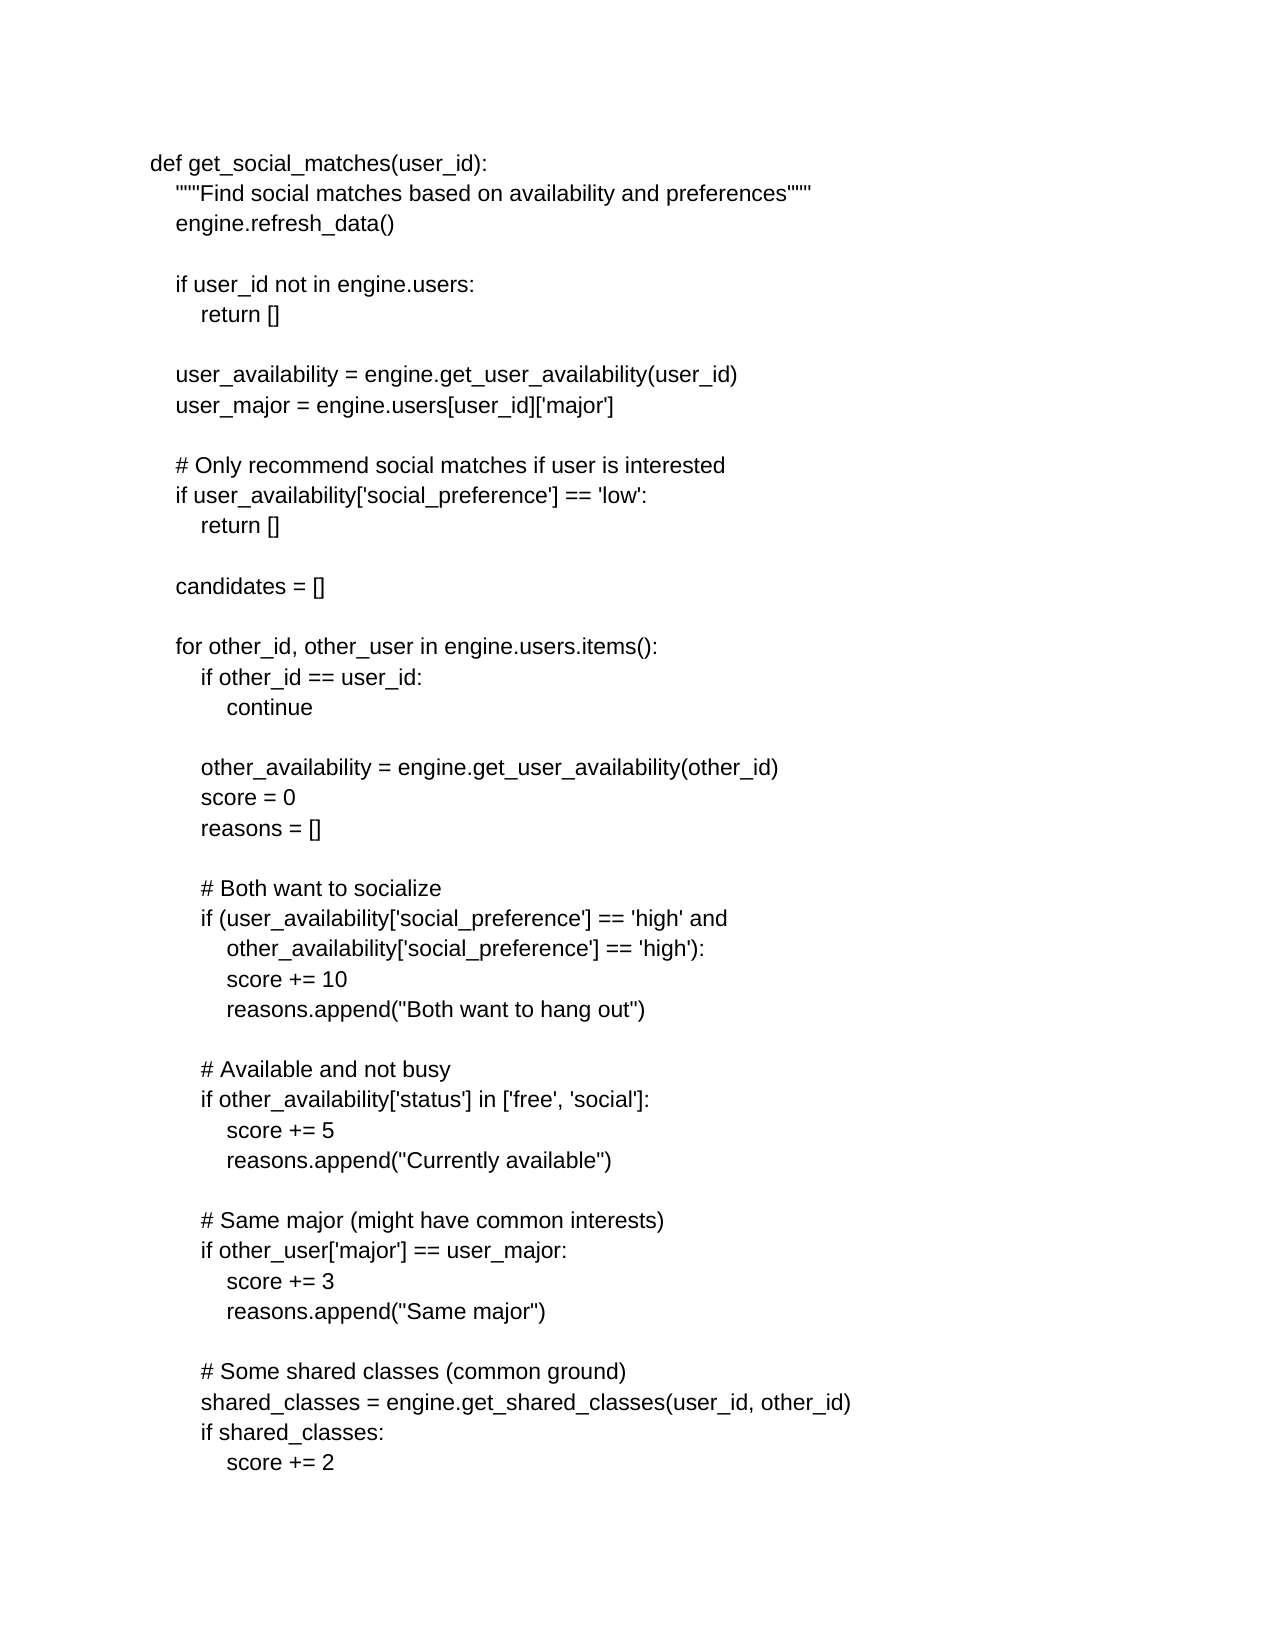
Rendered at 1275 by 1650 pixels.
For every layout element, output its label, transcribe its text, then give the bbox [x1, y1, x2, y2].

text def get_social_matches(user_id): [150, 150, 1125, 176]
text user_major = engine.users[user_id]['major'] [150, 392, 1125, 418]
text return [] [150, 301, 1125, 327]
text if other_id == user_id: [150, 663, 1125, 690]
text # Only recommend social matches if user is interested [150, 452, 1125, 478]
text if other_availability['status'] in ['free', 'social']: [150, 1086, 1125, 1113]
text score += 3 [150, 1268, 1125, 1294]
text return [] [150, 512, 1125, 539]
text if user_availability['social_preference'] == 'low': [150, 482, 1125, 509]
text engine.refresh_data() [150, 210, 1125, 237]
text shared_classes = engine.get_shared_classes(user_id, other_id) [150, 1388, 1125, 1415]
text if other_user['major'] == user_major: [150, 1237, 1125, 1264]
text score = 0 [150, 784, 1125, 811]
text reasons.append("Both want to hang out") [150, 996, 1125, 1022]
text # Both want to socialize [150, 875, 1125, 901]
text score += 2 [150, 1449, 1125, 1475]
text for other_id, other_user in engine.users.items(): [150, 633, 1125, 660]
text reasons.append("Currently available") [150, 1147, 1125, 1173]
text # Some shared classes (common ground) [150, 1358, 1125, 1385]
text score += 10 [150, 966, 1125, 992]
text # Same major (might have common interests) [150, 1207, 1125, 1234]
text other_availability['social_preference'] == 'high'): [150, 935, 1125, 962]
text user_availability = engine.get_user_availability(user_id) [150, 361, 1125, 388]
text # Available and not busy [150, 1056, 1125, 1083]
text if shared_classes: [150, 1419, 1125, 1445]
text continue [150, 694, 1125, 720]
text other_availability = engine.get_user_availability(other_id) [150, 754, 1125, 781]
text reasons = [] [150, 814, 1125, 841]
text candidates = [] [150, 573, 1125, 599]
text reasons.append("Same major") [150, 1298, 1125, 1324]
text if (user_availability['social_preference'] == 'high' and [150, 905, 1125, 932]
text """Find social matches based on availability and preferences""" [150, 180, 1125, 207]
text if user_id not in engine.users: [150, 271, 1125, 297]
text score += 5 [150, 1117, 1125, 1143]
